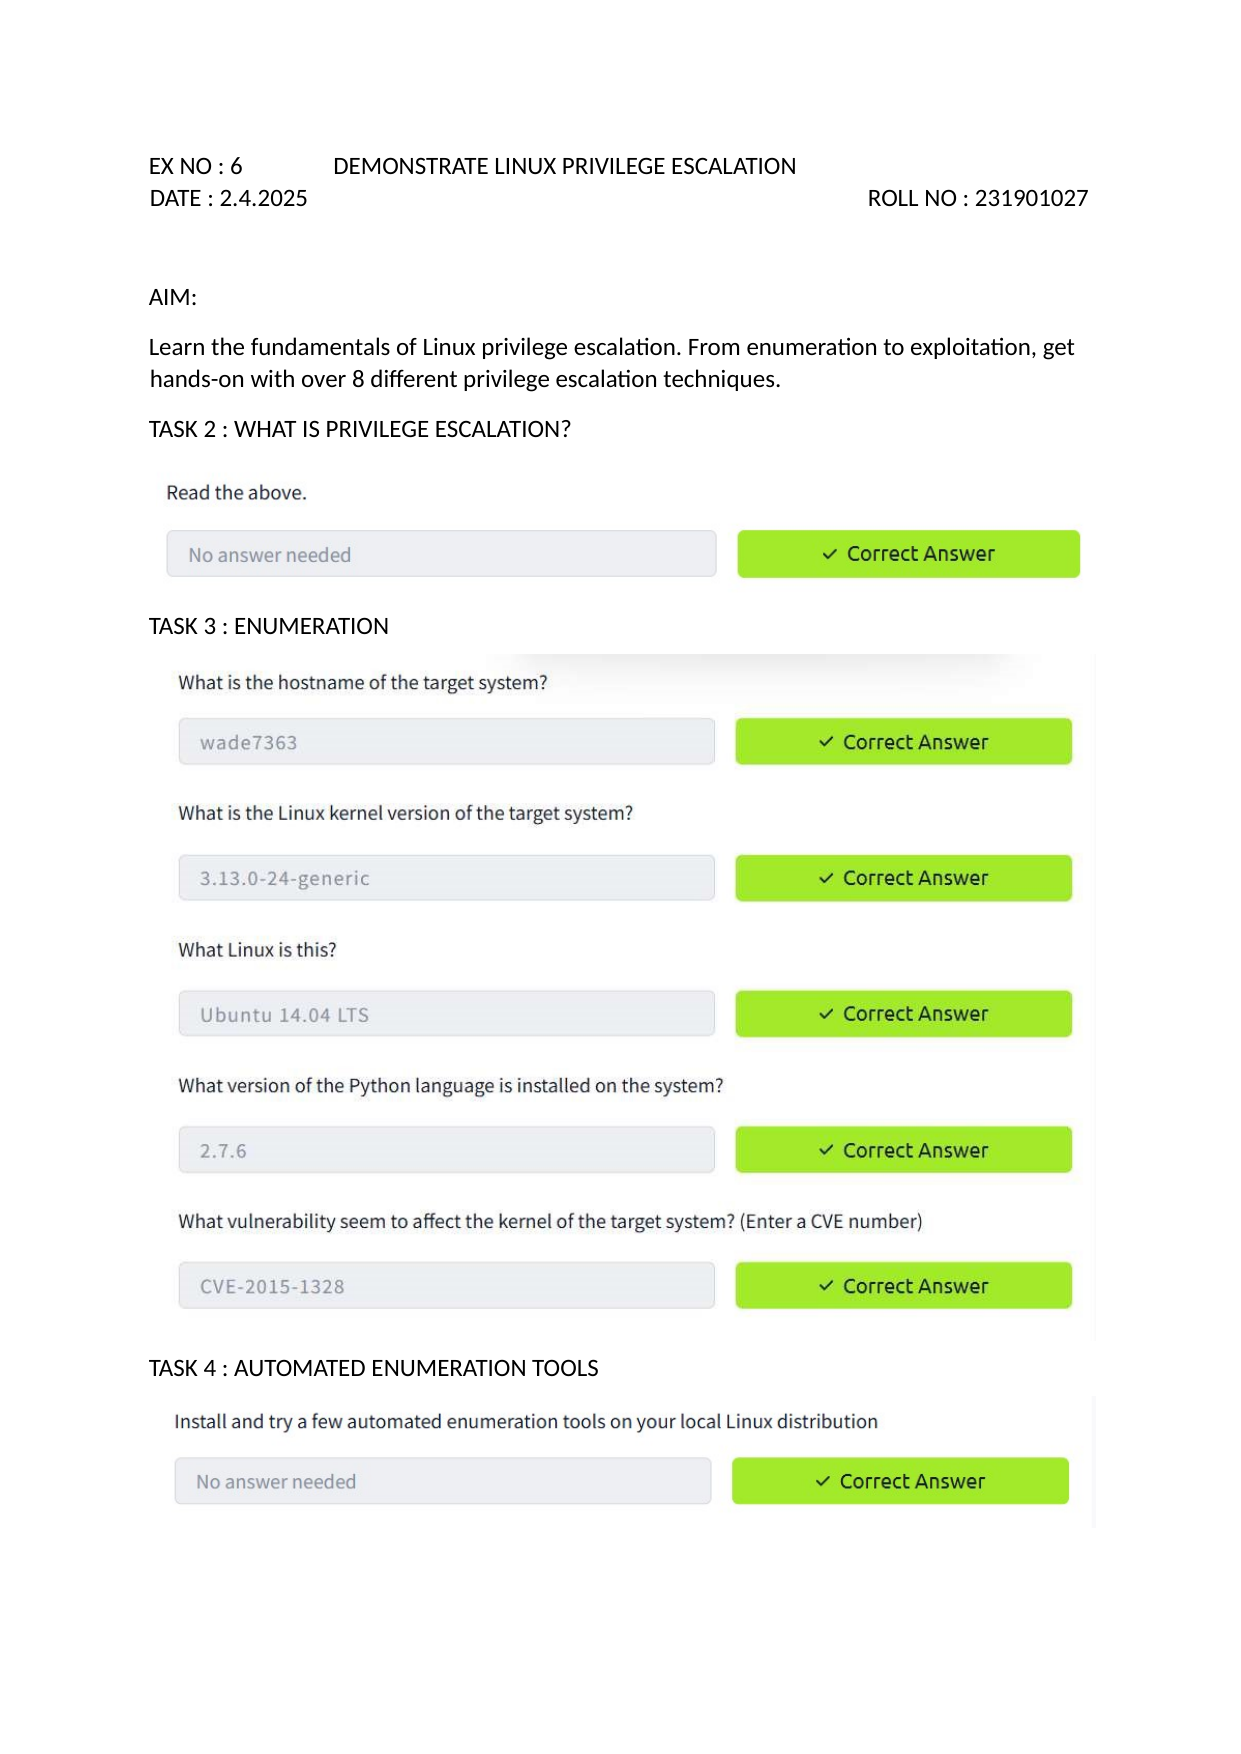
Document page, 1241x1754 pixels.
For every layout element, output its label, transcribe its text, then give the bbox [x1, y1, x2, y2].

text TASK 2 : WHAT IS PRIVILEGE ESCALATION? [148, 413, 1096, 443]
text TASK 3 : ENUMERATION [148, 610, 1096, 641]
picture [155, 654, 1096, 1341]
text TASK 4 : AUTOMATED ENUMERATION TOOLS [148, 1352, 1096, 1383]
picture [155, 457, 1096, 598]
picture [155, 1396, 1096, 1528]
text AIM: [148, 281, 1096, 312]
text EX NO : 6 DEMONSTRATE LINUX PRIVILEGE ESCALATION DATE : 2.4.2025 ROLL NO : 231901027 [148, 150, 1096, 213]
text Learn the fundamentals of Linux privilege escalation. From enumeration to exploitation, get hands-on with over 8 different privilege escalation techniques. [148, 331, 1096, 394]
